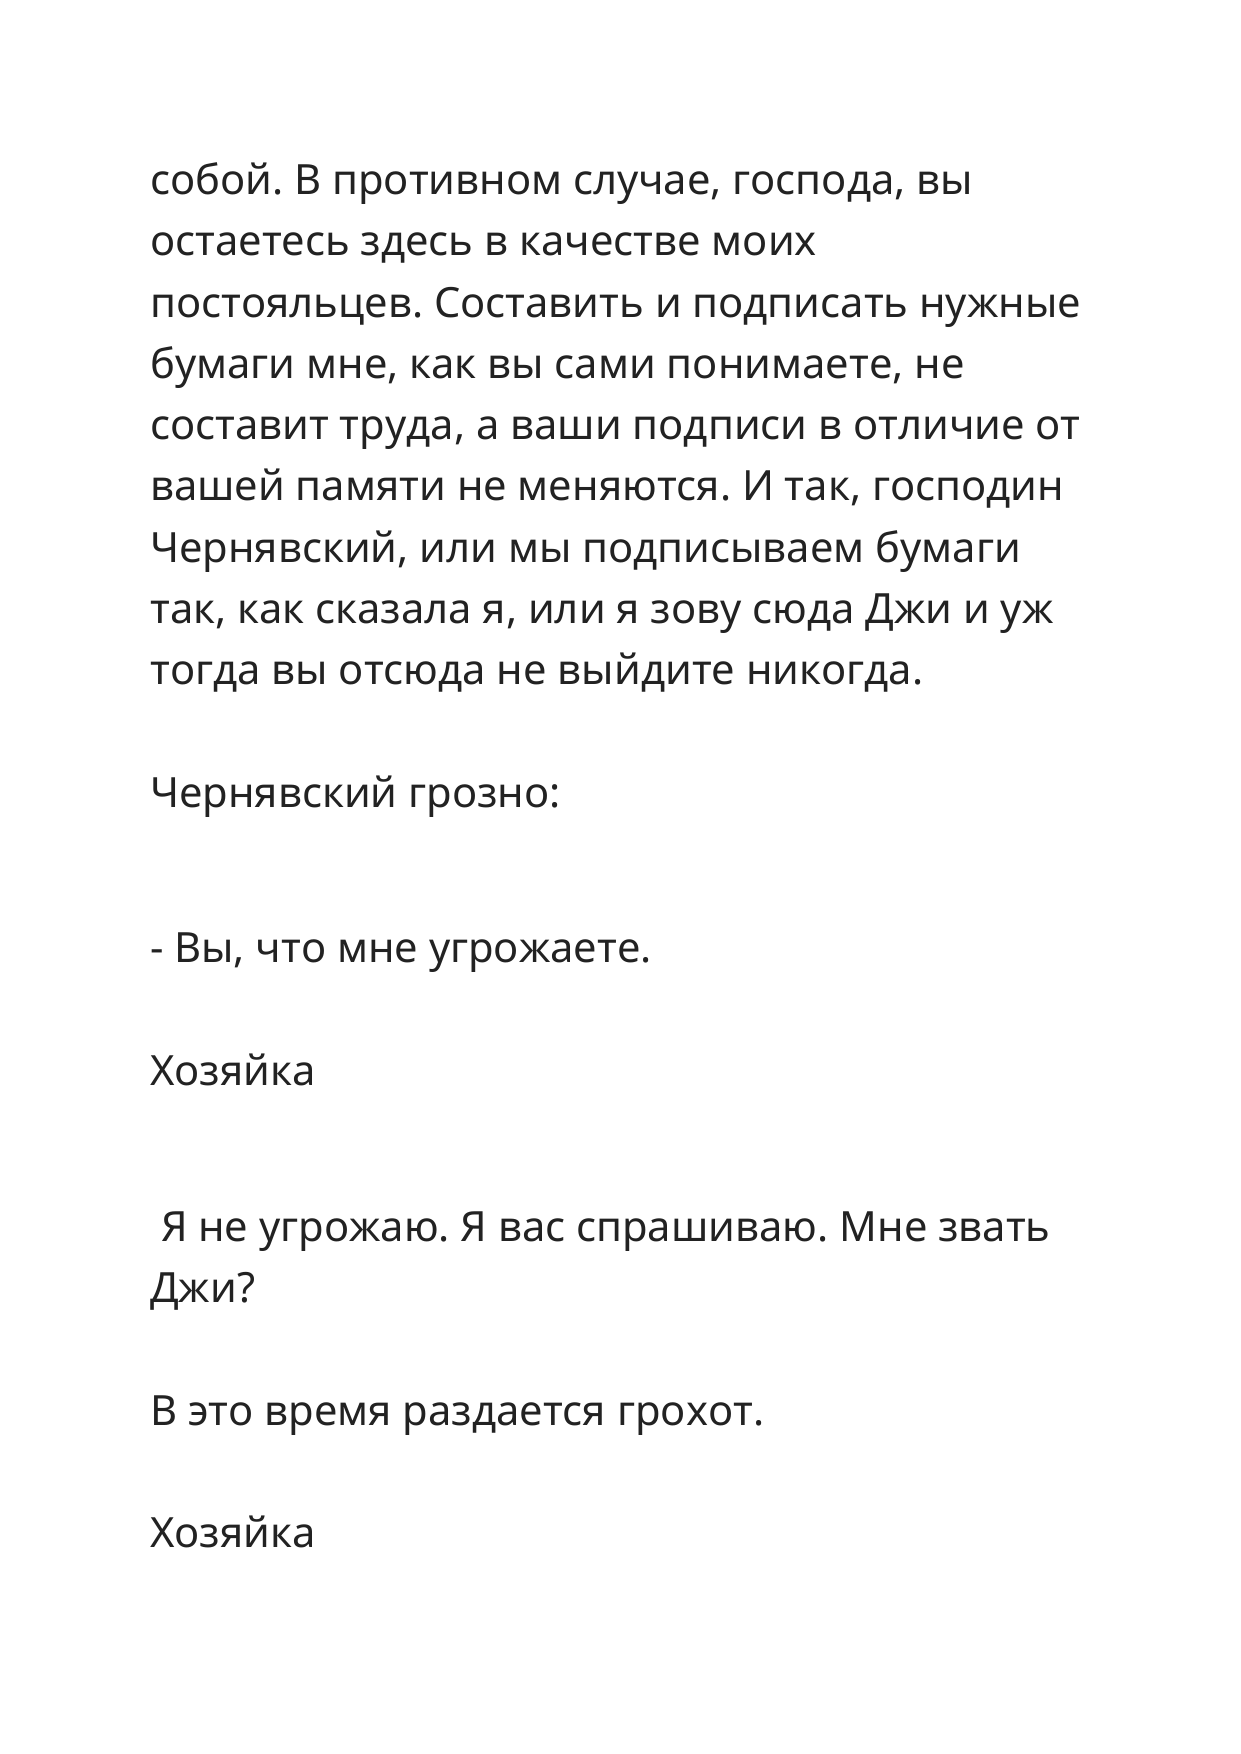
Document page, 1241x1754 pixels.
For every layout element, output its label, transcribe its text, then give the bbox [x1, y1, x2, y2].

text Я не угрожаю. Я вас спрашиваю. Мне звать Джи? В это время раздается грохот. Хозяйка [150, 1197, 1090, 1560]
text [150, 150, 1090, 819]
text - Вы, что мне угрожаете. Хозяйка [150, 918, 1090, 1098]
